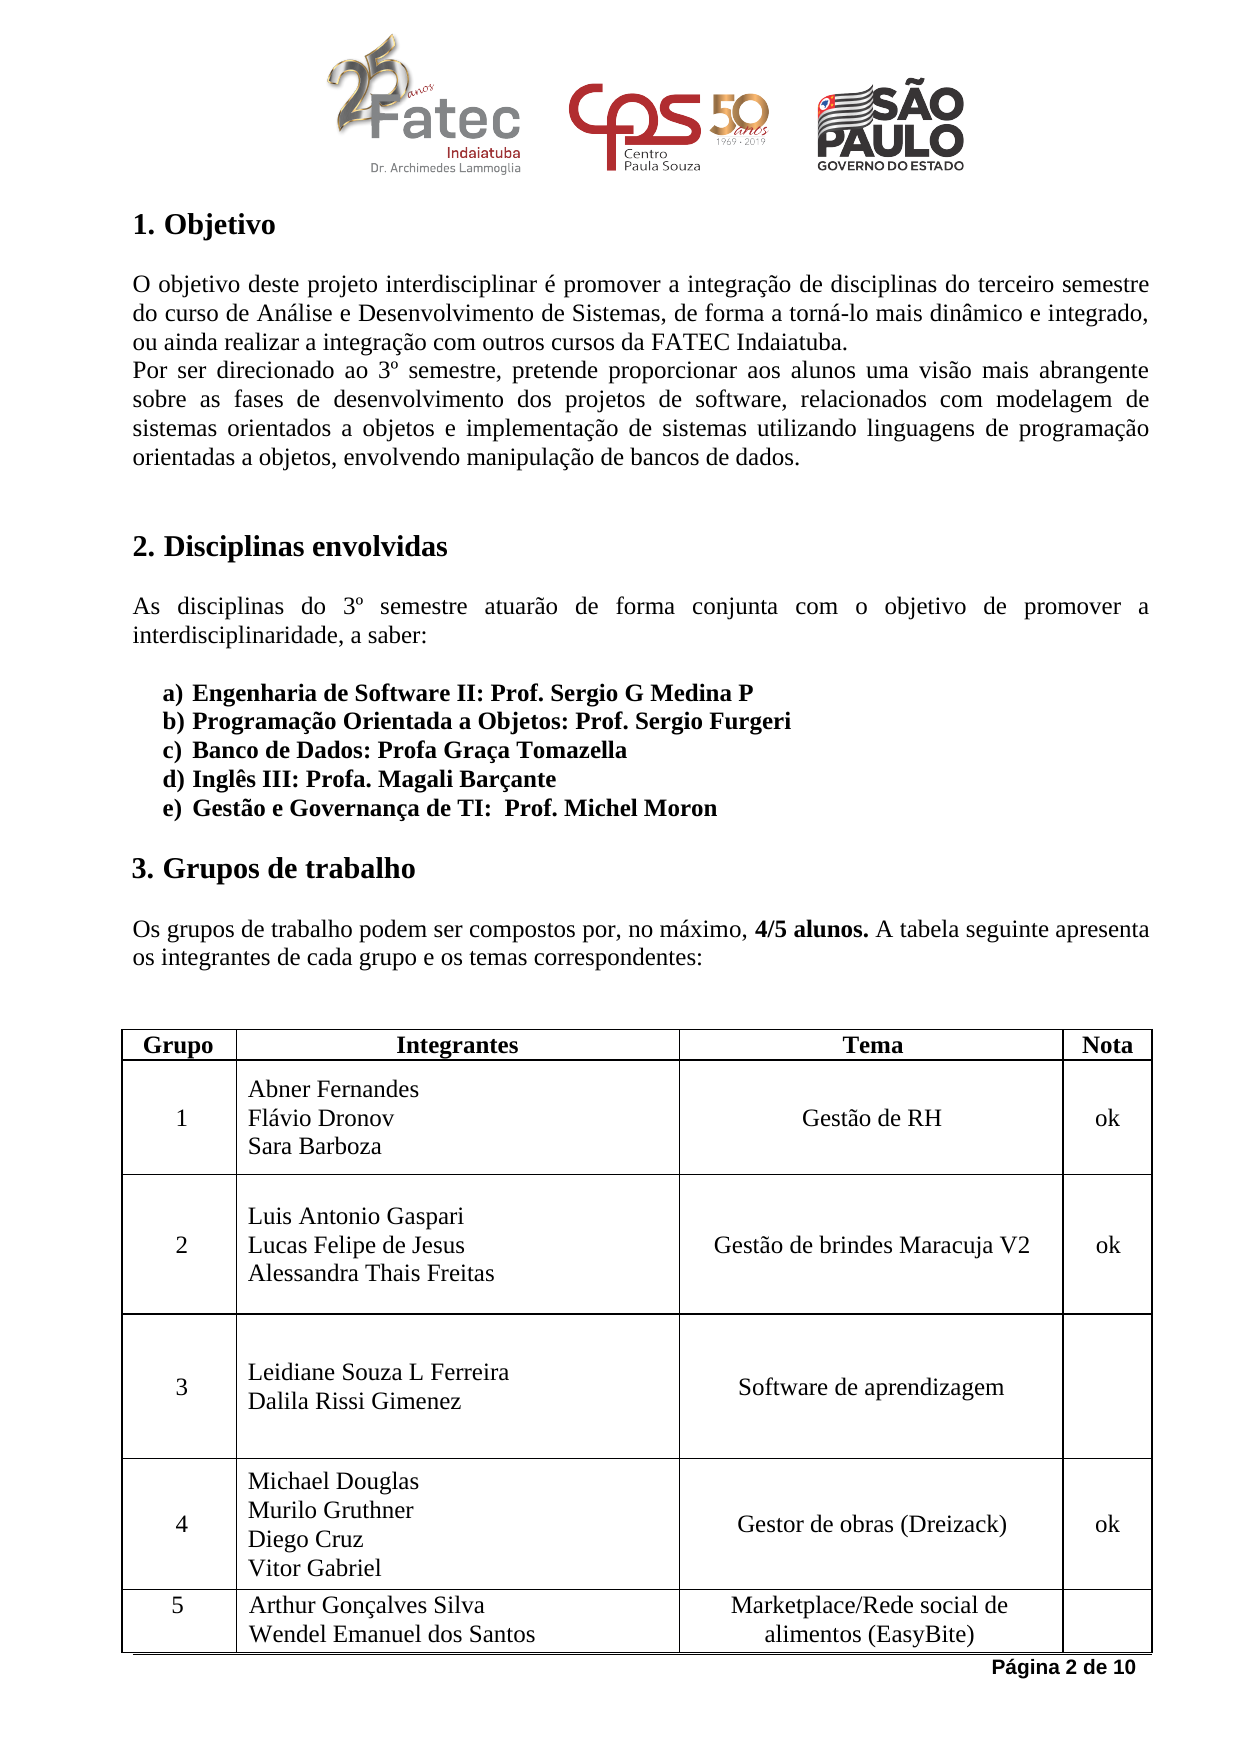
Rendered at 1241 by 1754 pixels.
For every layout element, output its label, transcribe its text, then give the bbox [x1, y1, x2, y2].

table_cell Gestor de obras (Dreizack) [680, 1459, 1062, 1589]
table_cell ok [1064, 1175, 1151, 1313]
text Os grupos de trabalho podem ser compostos por, no máximo, 4/5 alunos. A tabela seguinte apresenta os integrantes de cada grupo e os temas correspondentes: [132, 914, 1150, 971]
text O objetivo deste projeto interdisciplinar é promover a integração de disciplinas do terceiro semestre do curso de Análise e Desenvolvimento de Sistemas, de forma a torná-lo mais dinâmico e integrado, ou ainda realizar a integração com outros cursos da FATEC Indaiatuba. [132, 269, 1150, 356]
table_cell 3 [123, 1315, 236, 1457]
table_header Nota [1064, 1030, 1151, 1059]
text a) Engenharia de Software II: Prof. Sergio G Medina P [162, 678, 1152, 706]
table_header Integrantes [237, 1030, 679, 1059]
subtitle 1. Objetivo [132, 206, 1152, 241]
table_cell Abner Fernandes Flávio Dronov Sara Barboza [237, 1061, 679, 1173]
table_cell Marketplace/Rede social de alimentos (EasyBite) [680, 1590, 1062, 1652]
text Por ser direcionado ao 3º semestre, pretende proporcionar aos alunos uma visão mais abrangente sobre as fases de desenvolvimento dos projetos de software, relacionados com modelagem de sistemas orientados a objetos e implementação de sistemas utilizando linguagens de programação orientadas a objetos, envolvendo manipulação de bancos de dados. [132, 356, 1150, 471]
table_cell Leidiane Souza L Ferreira Dalila Rissi Gimenez [237, 1315, 679, 1457]
table_cell 5 [123, 1590, 236, 1652]
table_cell Michael Douglas Murilo Gruthner Diego Cruz Vitor Gabriel [237, 1459, 679, 1589]
table_cell Luis Antonio Gaspari Lucas Felipe de Jesus Alessandra Thais Freitas [237, 1175, 679, 1313]
text d) Inglês III: Profa. Magali Barçante [162, 764, 1152, 793]
table_cell Arthur Gonçalves Silva Wendel Emanuel dos Santos Carlos Eduardo Fiori dos Santos Maicon Bruno Oliveira Costa Cleiton Correia [237, 1590, 679, 1652]
table_cell Software de aprendizagem [680, 1315, 1062, 1457]
text b) Programação Orientada a Objetos: Prof. Sergio Furgeri [162, 706, 1152, 735]
table_cell ok [1064, 1459, 1151, 1589]
picture [321, 29, 964, 175]
table_cell Gestão de brindes Maracuja V2 [680, 1175, 1062, 1313]
table_header Tema [680, 1030, 1062, 1059]
subtitle 2. Disciplinas envolvidas [132, 528, 1152, 563]
text c) Banco de Dados: Profa Graça Tomazella [162, 735, 1152, 764]
table_cell 2 [123, 1175, 236, 1313]
subtitle 3. Grupos de trabalho [131, 850, 1152, 885]
text As disciplinas do 3º semestre atuarão de forma conjunta com o objetivo de promover a interdisciplinaridade, a saber: [132, 591, 1150, 649]
table_cell [1064, 1315, 1151, 1457]
table_cell Gestão de RH [680, 1061, 1062, 1173]
text e) Gestão e Governança de TI: Prof. Michel Moron [162, 793, 1152, 821]
table_cell [1064, 1590, 1151, 1652]
table_cell 1 [123, 1061, 236, 1173]
table_header Grupo [123, 1030, 236, 1059]
table_cell ok [1064, 1061, 1151, 1173]
table_cell 4 [123, 1459, 236, 1589]
